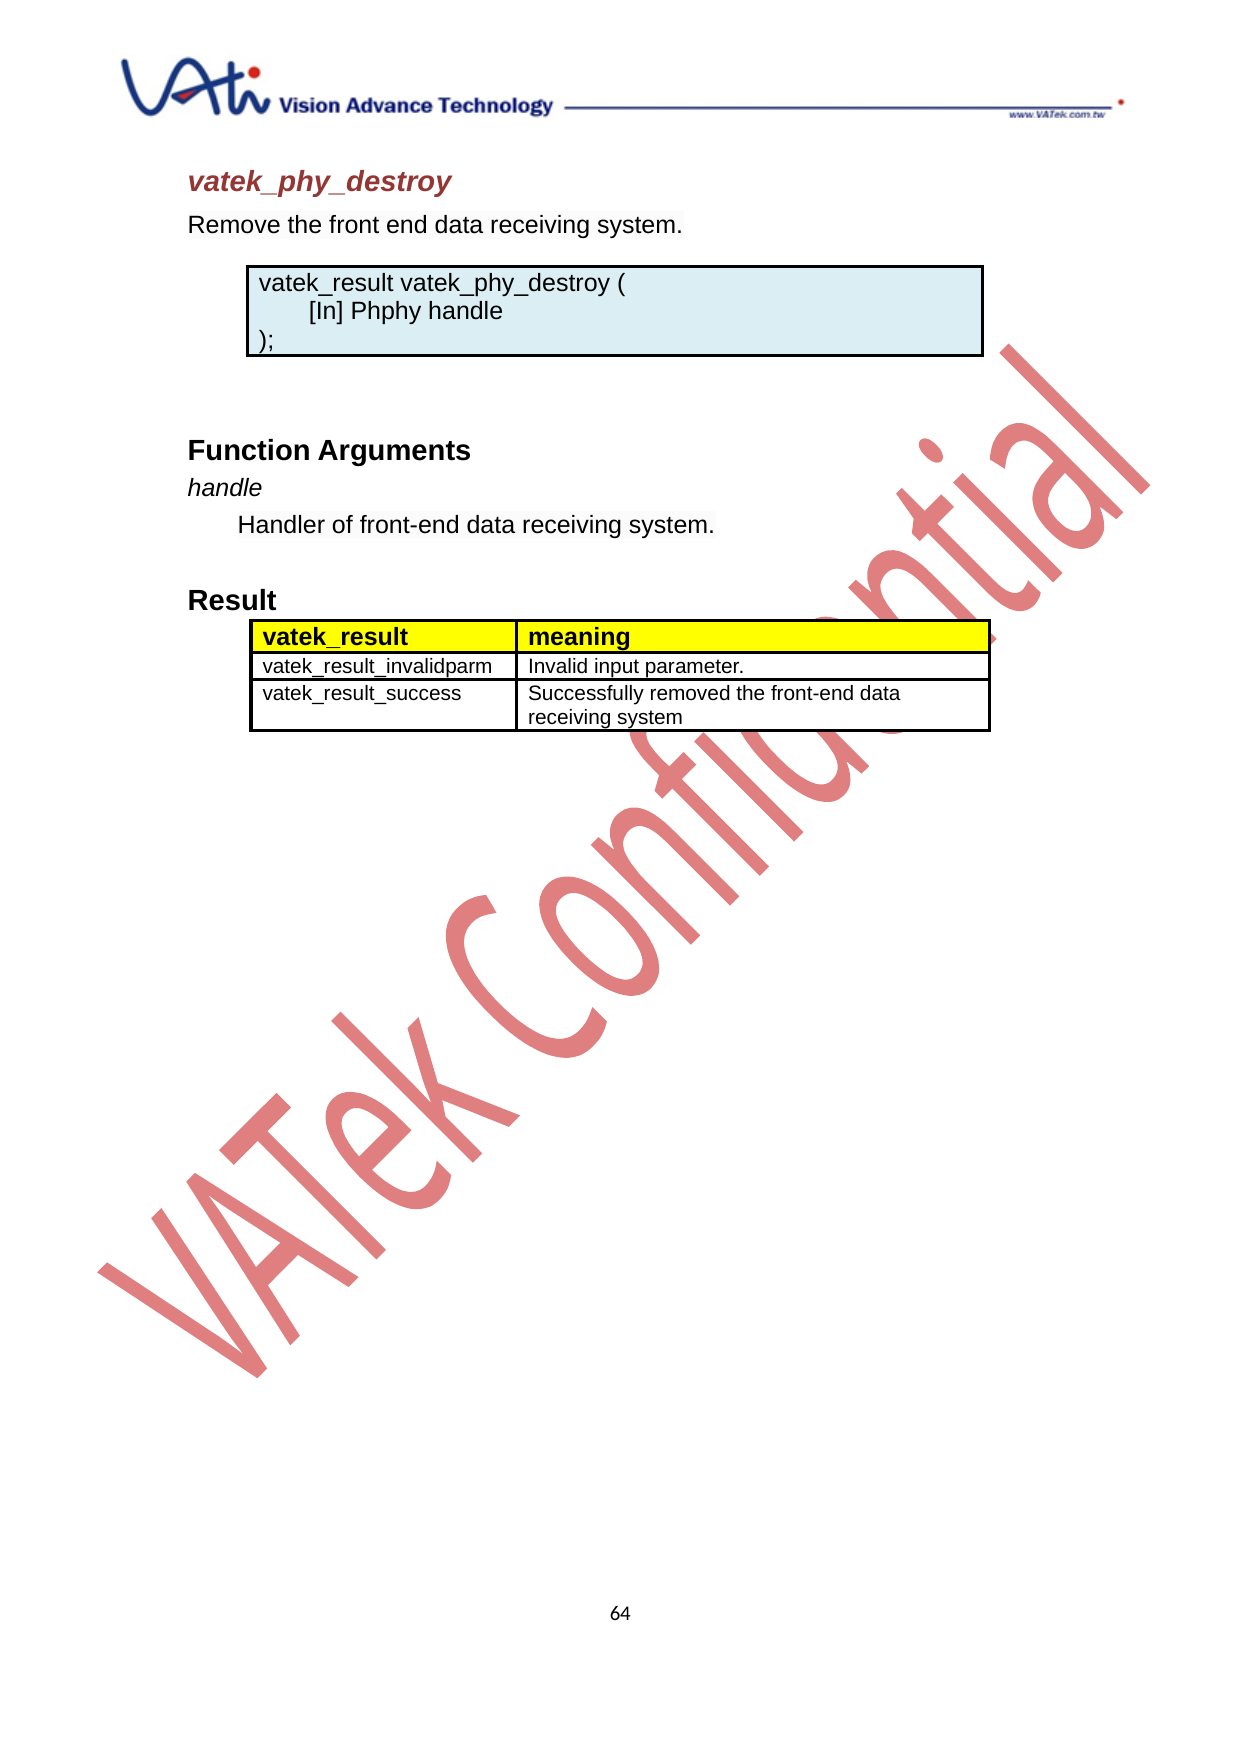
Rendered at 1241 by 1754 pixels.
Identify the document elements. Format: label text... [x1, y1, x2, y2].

table_header vatek_result [253, 622, 515, 651]
table_cell vatek_result_success [253, 681, 515, 729]
table_cell Invalid input parameter. [518, 654, 988, 678]
text Remove the front end data receiving system. [187, 206, 1053, 244]
text Result [187, 581, 1053, 619]
text Function Arguments [187, 431, 1053, 469]
text Handler of front-end data receiving system. [187, 506, 1053, 544]
subtitle vatek_phy_destroy [187, 162, 1053, 200]
table_cell vatek_result_invalidparm [253, 654, 515, 678]
picture [105, 55, 1129, 118]
text handle [187, 469, 1053, 506]
table_header vatek_result vatek_phy_destroy ( [In] Phphy handle ); [249, 268, 981, 354]
table_cell Successfully removed the front-end data receiving system [518, 681, 988, 729]
table_header meaning [518, 622, 988, 651]
